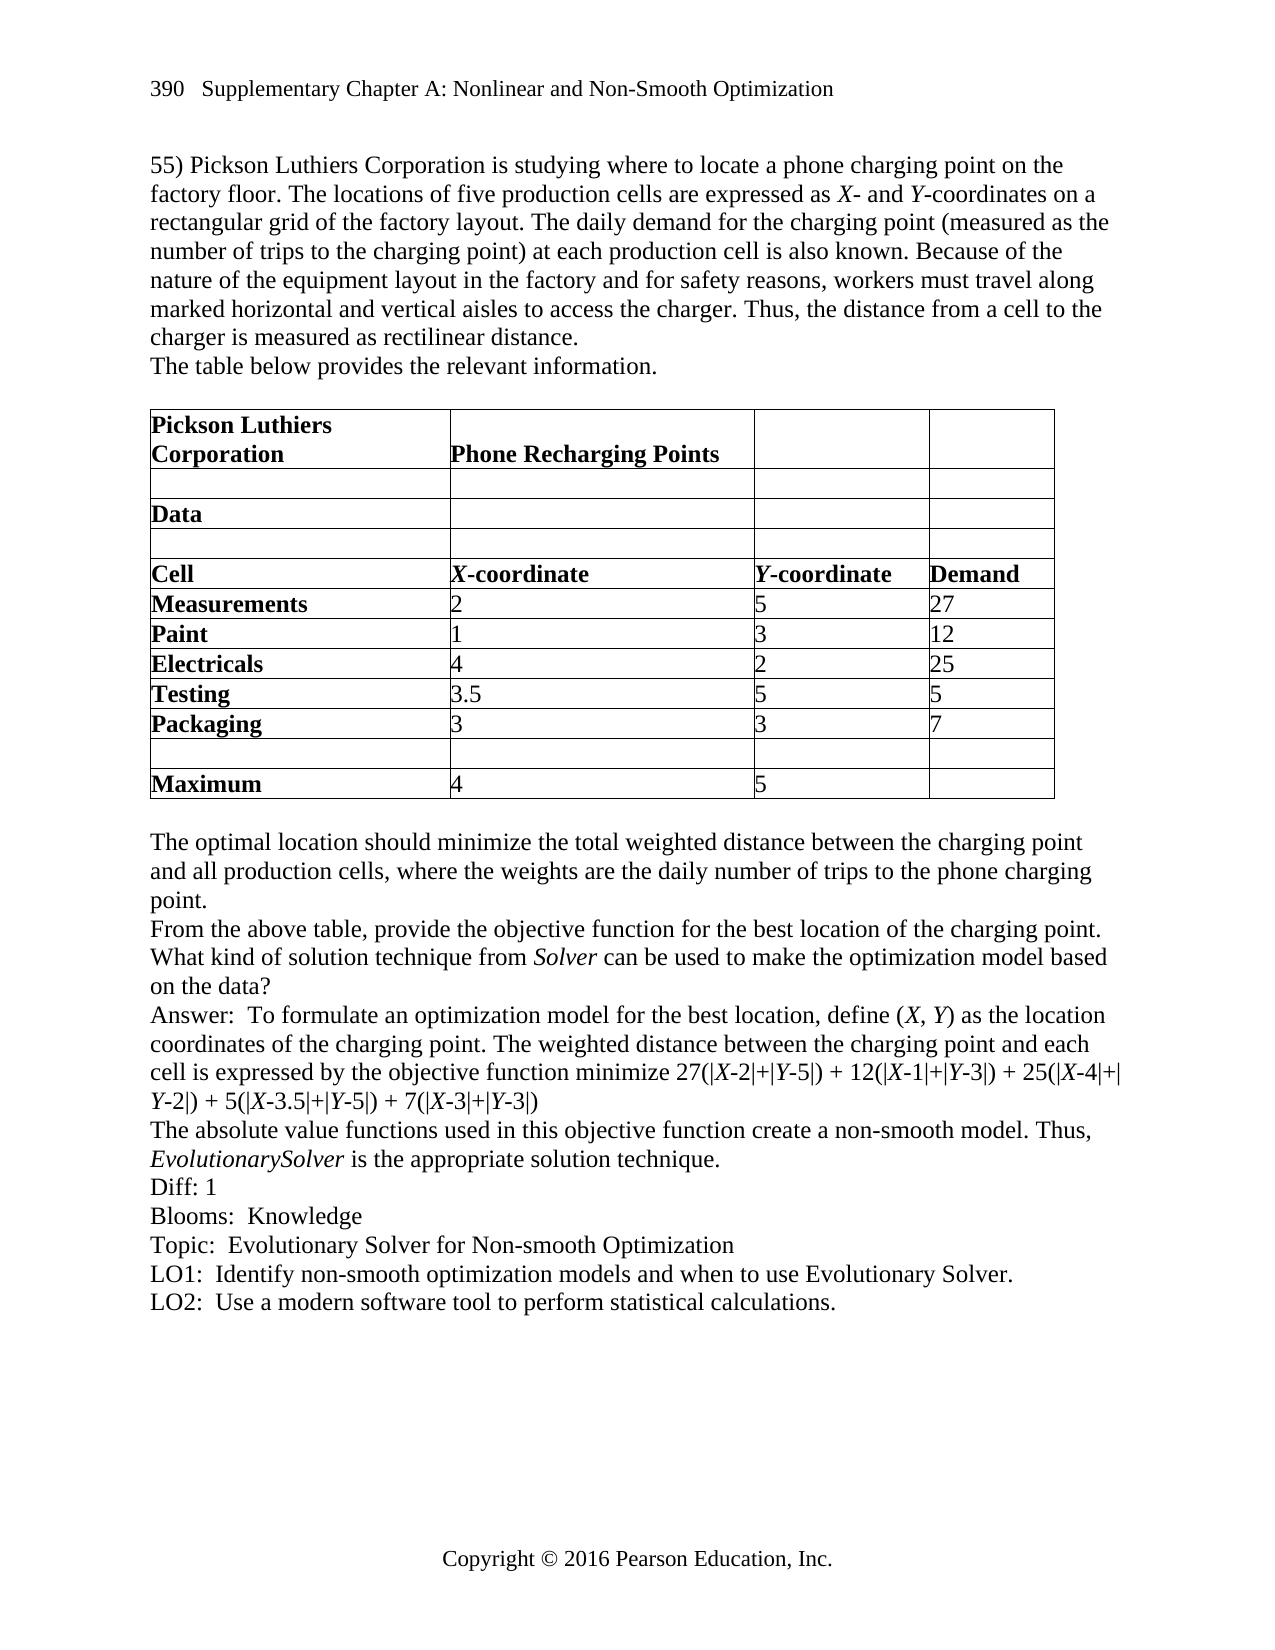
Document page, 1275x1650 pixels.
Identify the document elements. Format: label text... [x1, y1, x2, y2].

table_cell [151, 739, 450, 767]
table_cell 3.5 [451, 679, 754, 707]
table_cell [451, 739, 754, 767]
table_cell Electricals [151, 649, 450, 677]
text The optimal location should minimize the total weighted distance between the charging point and all production cells, where the weights are the daily number of trips to the phone charging point. [150, 827, 1125, 914]
table_cell [930, 739, 1054, 767]
table_cell 5 [755, 589, 929, 617]
table_cell 4 [451, 649, 754, 677]
table_cell 3 [451, 709, 754, 737]
table_cell Demand [930, 559, 1054, 587]
table_cell Y-coordinate [755, 559, 929, 587]
table_cell 12 [930, 619, 1054, 647]
table_cell 5 [755, 679, 929, 707]
table_cell 27 [930, 589, 1054, 617]
table_cell 1 [451, 619, 754, 647]
table_header [930, 410, 1054, 467]
text Diff: 1 [150, 1172, 1125, 1201]
table_cell Data [151, 499, 450, 527]
text Topic: Evolutionary Solver for Non-smooth Optimization [150, 1230, 1125, 1259]
table_cell Cell [151, 559, 450, 587]
text LO2: Use a modern software tool to perform statistical calculations. [150, 1287, 1125, 1316]
table_cell [930, 469, 1054, 497]
table_header Phone Recharging Points [451, 410, 754, 467]
table_cell 5 [930, 679, 1054, 707]
table_cell X-coordinate [451, 559, 754, 587]
table_cell [151, 469, 450, 497]
text The table below provides the relevant information. [150, 351, 1125, 380]
table_cell [451, 469, 754, 497]
text LO1: Identify non-smooth optimization models and when to use Evolutionary Solver. [150, 1259, 1125, 1287]
text From the above table, provide the objective function for the best location of the charging point. What kind of solution technique from Solver can be used to make the optimization model based on the data? [150, 914, 1125, 1000]
table_cell [755, 469, 929, 497]
table_cell 3 [755, 619, 929, 647]
table_cell Measurements [151, 589, 450, 617]
table_cell 5 [755, 769, 929, 797]
table_cell 7 [930, 709, 1054, 737]
table_cell 25 [930, 649, 1054, 677]
table_cell Maximum [151, 769, 450, 797]
table_cell [451, 499, 754, 527]
text The absolute value functions used in this objective function create a non-smooth model. Thus, EvolutionarySolver is the appropriate solution technique. [150, 1115, 1125, 1172]
text Answer: To formulate an optimization model for the best location, define (X, Y) as the location coordinates of the charging point. The weighted distance between the charging point and each cell is expressed by the objective function minimize 27(|X-2|+|Y-5|) + 12(|X-1|+|Y-3|) + 25(|X-4|+|Y-2|) + 5(|X-3.5|+|Y-5|) + 7(|X-3|+|Y-3|) [150, 1000, 1125, 1115]
table_cell [755, 499, 929, 527]
table_cell [930, 769, 1054, 797]
table_cell [755, 529, 929, 557]
table_cell Testing [151, 679, 450, 707]
table_cell 4 [451, 769, 754, 797]
table_cell [930, 529, 1054, 557]
table_cell [930, 499, 1054, 527]
table_header [755, 410, 929, 467]
table_cell 2 [451, 589, 754, 617]
text 55) Pickson Luthiers Corporation is studying where to locate a phone charging point on the factory floor. The locations of five production cells are expressed as X- and Y-coordinates on a rectangular grid of the factory layout. The daily demand for the charging point (measured as the number of trips to the charging point) at each production cell is also known. Because of the nature of the equipment layout in the factory and for safety reasons, workers must travel along marked horizontal and vertical aisles to access the charger. Thus, the distance from a cell to the charger is measured as rectilinear distance. [150, 150, 1125, 351]
table_header Pickson Luthiers Corporation [151, 410, 450, 467]
table_cell Packaging [151, 709, 450, 737]
table_cell [451, 529, 754, 557]
table_cell 3 [755, 709, 929, 737]
table_cell [151, 529, 450, 557]
table_cell [755, 739, 929, 767]
text Blooms: Knowledge [150, 1201, 1125, 1230]
table_cell 2 [755, 649, 929, 677]
table_cell Paint [151, 619, 450, 647]
